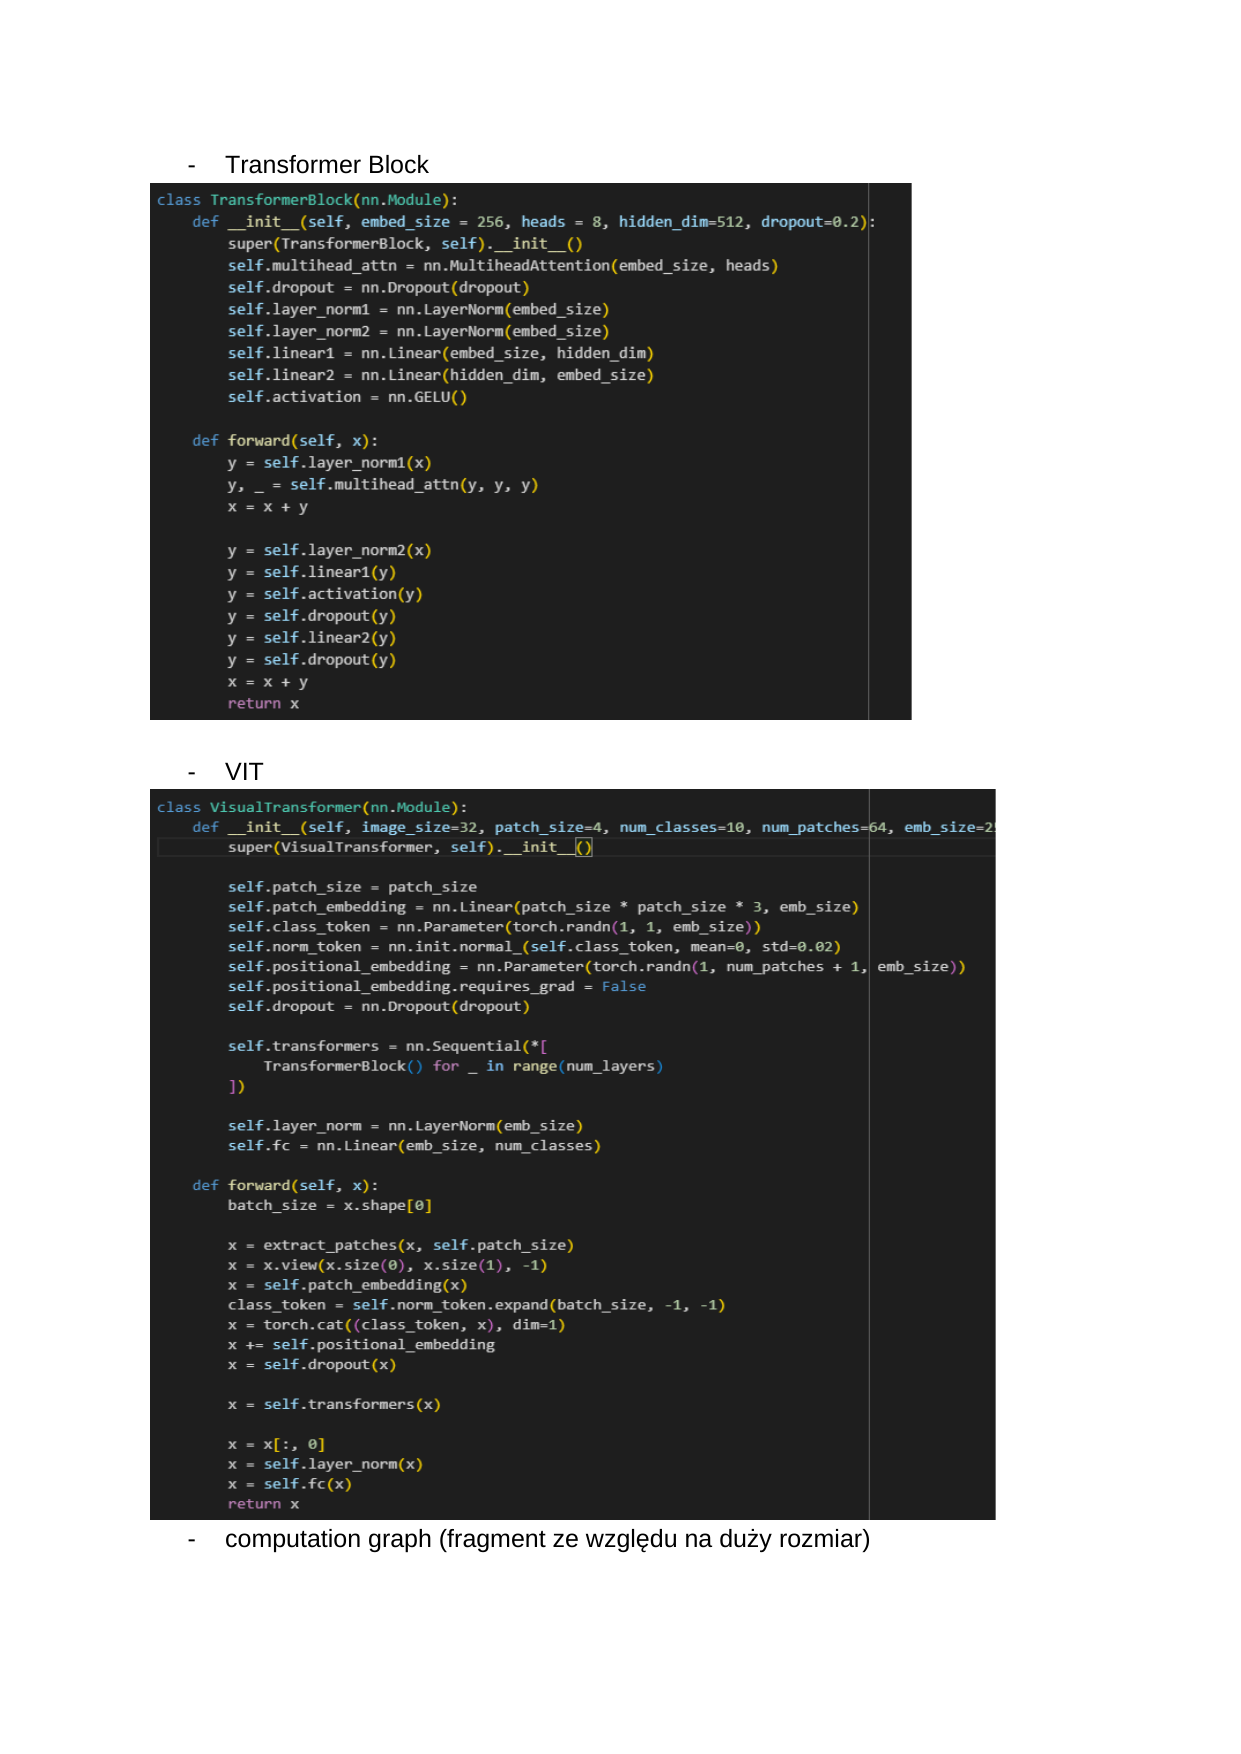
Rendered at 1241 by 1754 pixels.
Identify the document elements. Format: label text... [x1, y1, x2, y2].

picture [150, 183, 912, 720]
list computation graph (fragment ze względu na duży rozmiar) [187, 1524, 1090, 1553]
list VIT [187, 757, 1090, 785]
list Transformer Block [187, 150, 1090, 179]
picture [150, 789, 996, 1520]
